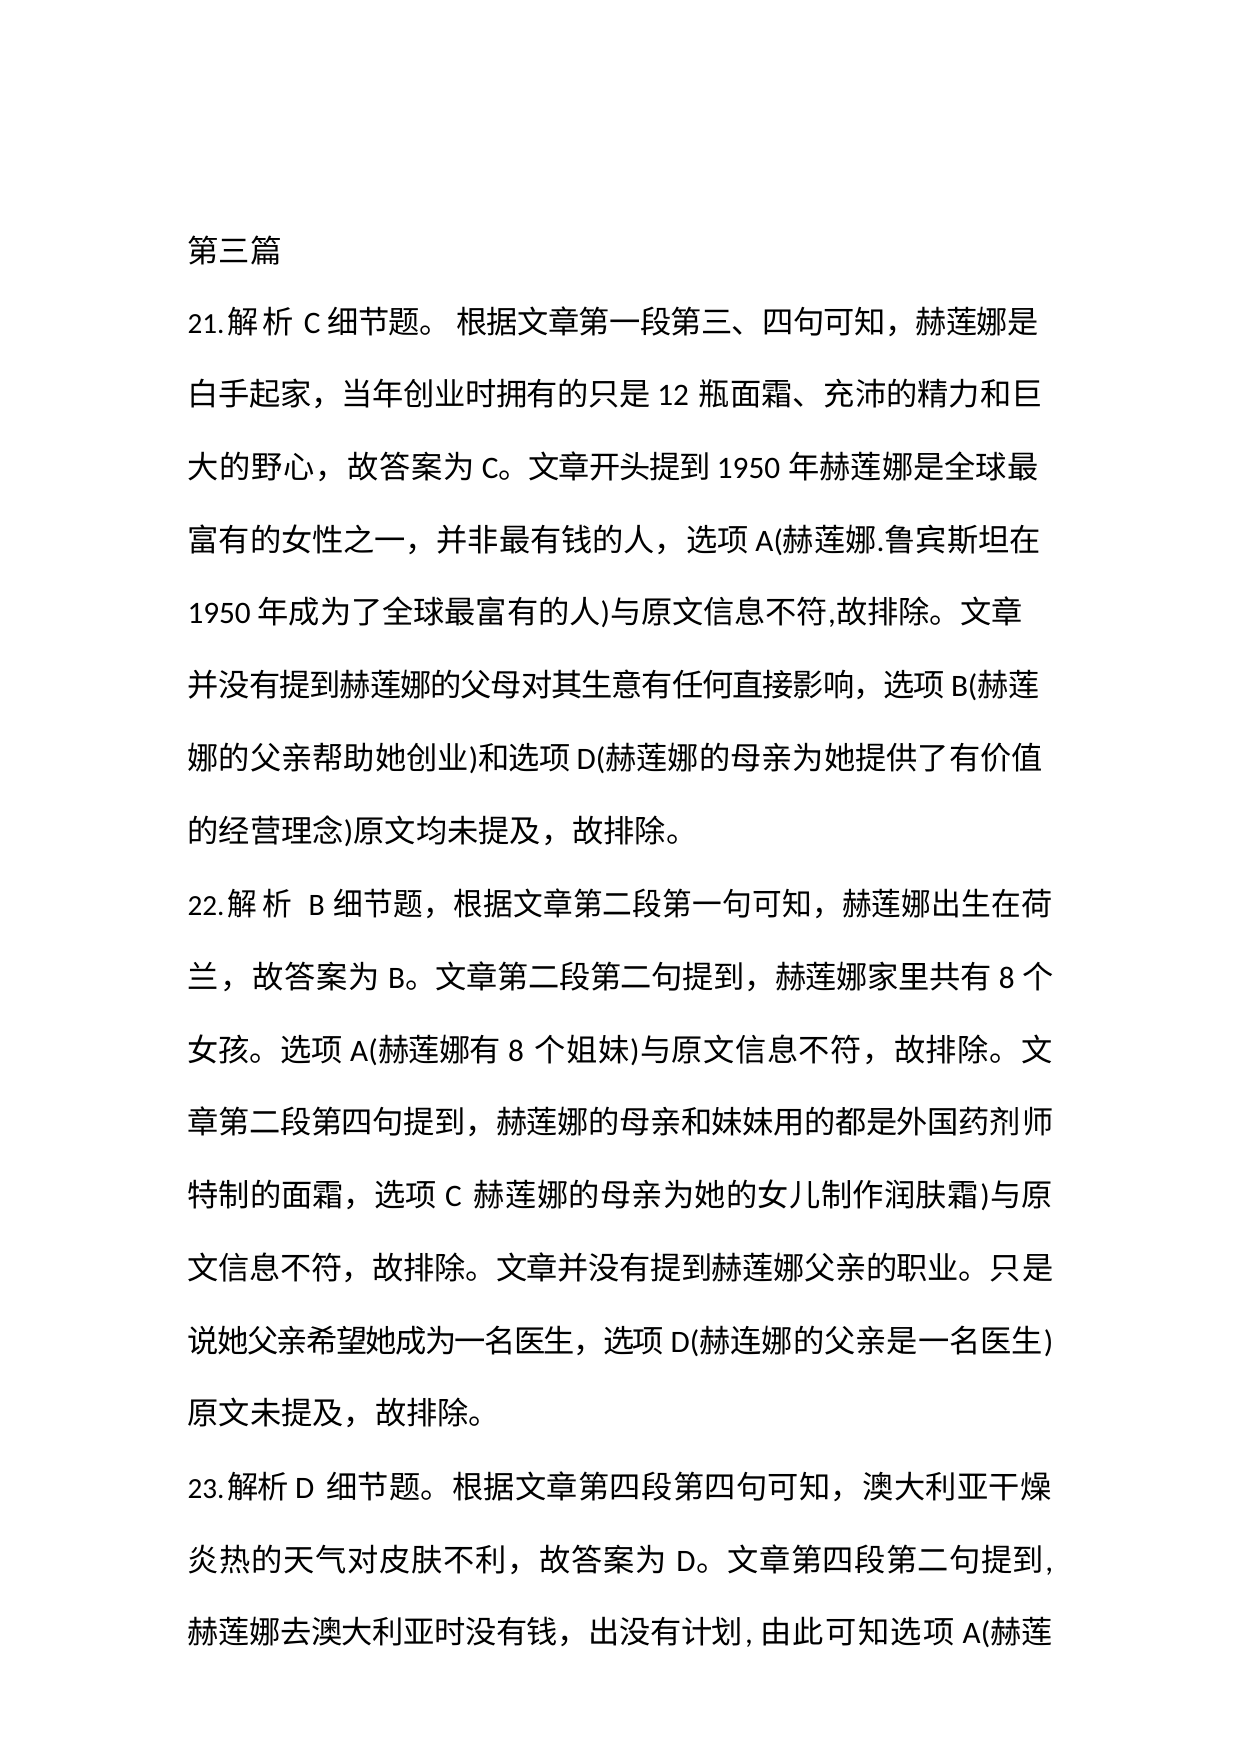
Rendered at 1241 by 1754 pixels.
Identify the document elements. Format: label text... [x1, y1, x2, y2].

list 解析C 细节题。 根据文章第一段第三、四句可知，赫莲娜是白手起家，当年创业时拥有的只是 12 瓶面霜、充沛的精力和巨大的野心，故答案为C。文章开头提到 1950 年赫莲娜是全球最富有的女性之一，并非最有钱的人，选项 A(赫莲娜.鲁宾斯坦在1950 年成为了全球最富有的人)与原文信息不符,故排除。文章并没有提到赫莲娜的父母对其生意有任何直接影响，选项 B(赫莲娜的父亲帮助她创业)和选项 D(赫莲娜的母亲为她提供了有价值的经营理念)原文均未提及，故排除。 [187, 297, 1053, 851]
text 第三篇 [187, 229, 1096, 272]
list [187, 1462, 1053, 1653]
list 解析 B 细节题，根据文章第二段第一句可知，赫莲娜出生在荷兰，故答案为B。文章第二段第二句提到，赫莲娜家里共有 8 个女孩。选项 A(赫莲娜有 8 个姐妹)与原文信息不符，故排除。文章第二段第四句提到，赫莲娜的母亲和妹妹用的都是外国药剂师特制的面霜，选项 C 赫莲娜的母亲为她的女儿制作润肤霜)与原文信息不符，故排除。文章并没有提到赫莲娜父亲的职业。只是说她父亲希望她成为一名医生，选项 D(赫连娜的父亲是一名医生)原文未提及，故排除。 [187, 879, 1053, 1434]
